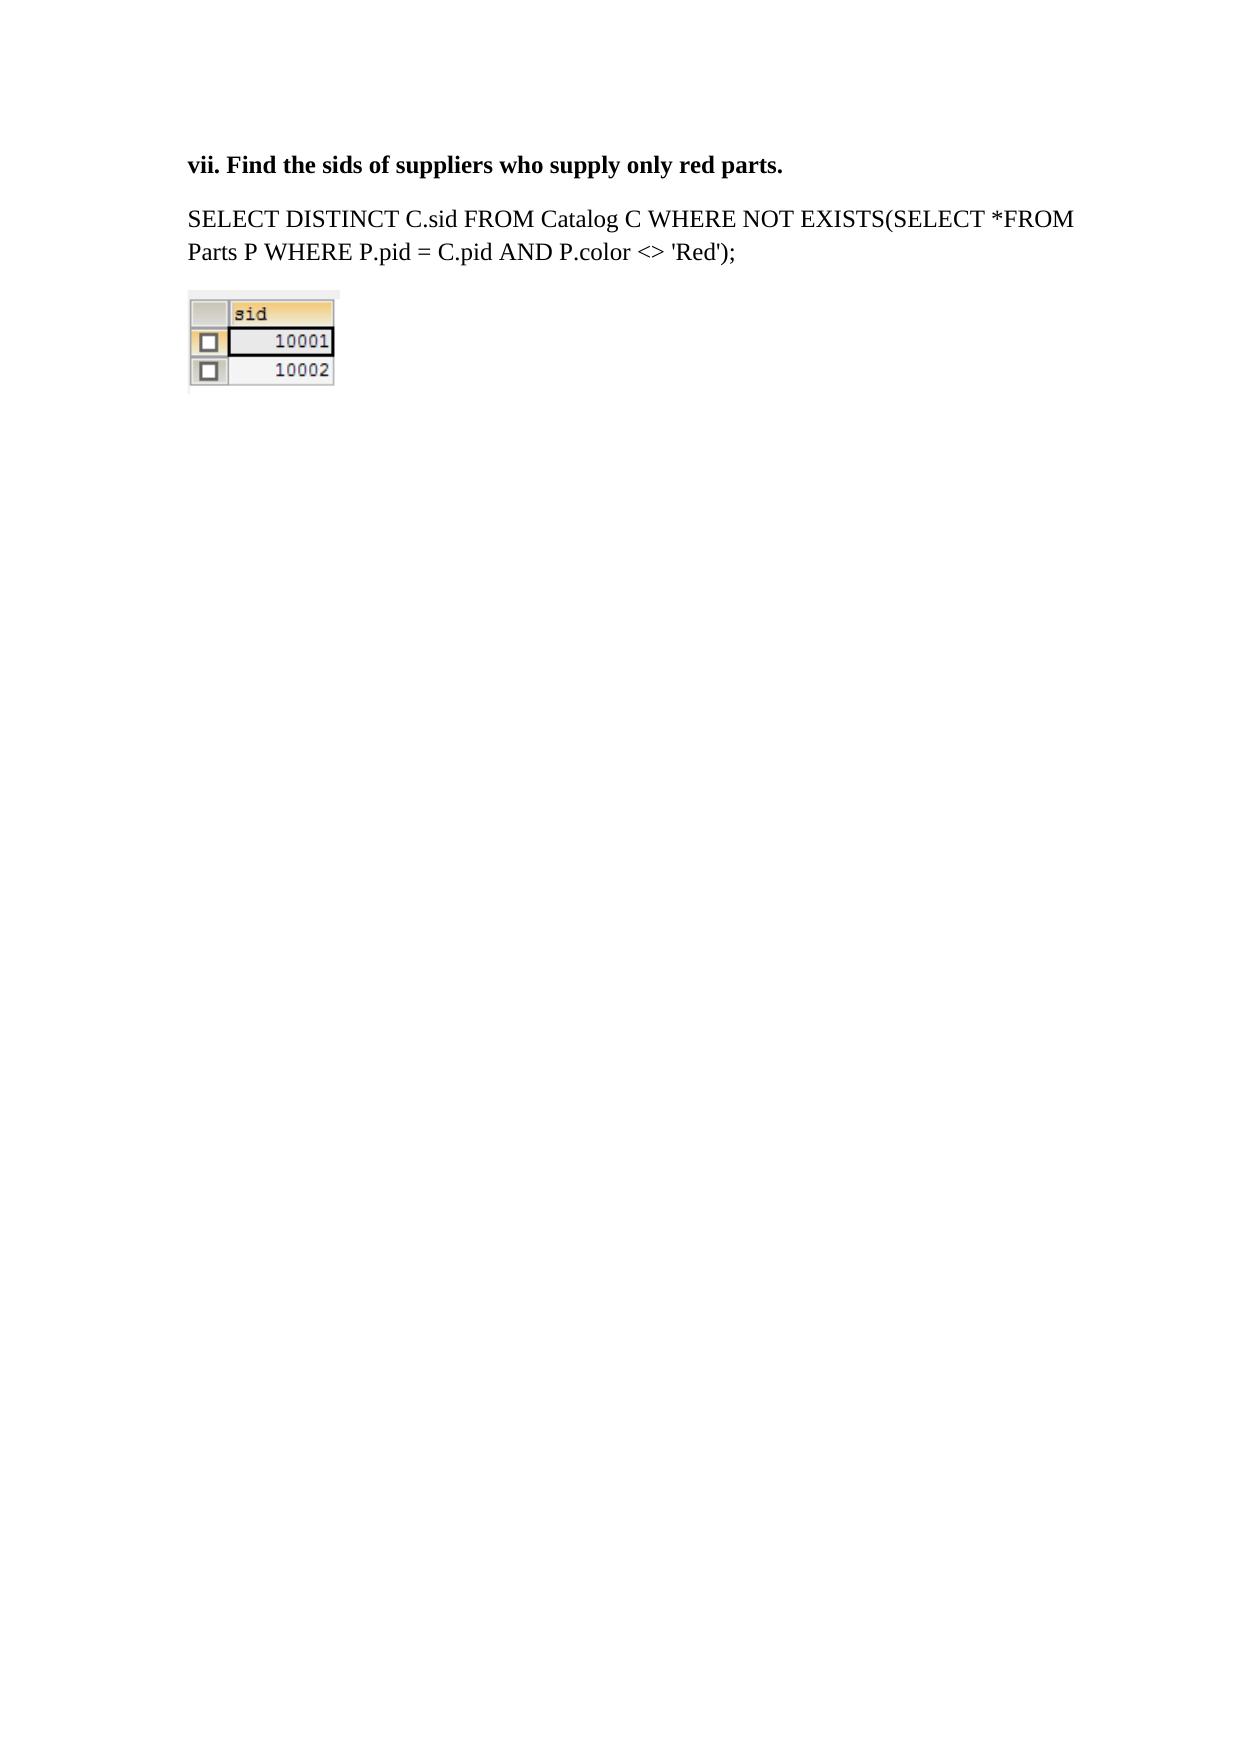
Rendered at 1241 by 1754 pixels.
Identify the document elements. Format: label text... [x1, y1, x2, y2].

text SELECT DISTINCT C.sid FROM Catalog C WHERE NOT EXISTS(SELECT *FROM Parts P WHERE P.pid = C.pid AND P.color <> 'Red'); [187, 204, 1090, 266]
picture [187, 290, 340, 394]
text vii. Find the sids of suppliers who supply only red parts. [187, 150, 1090, 179]
